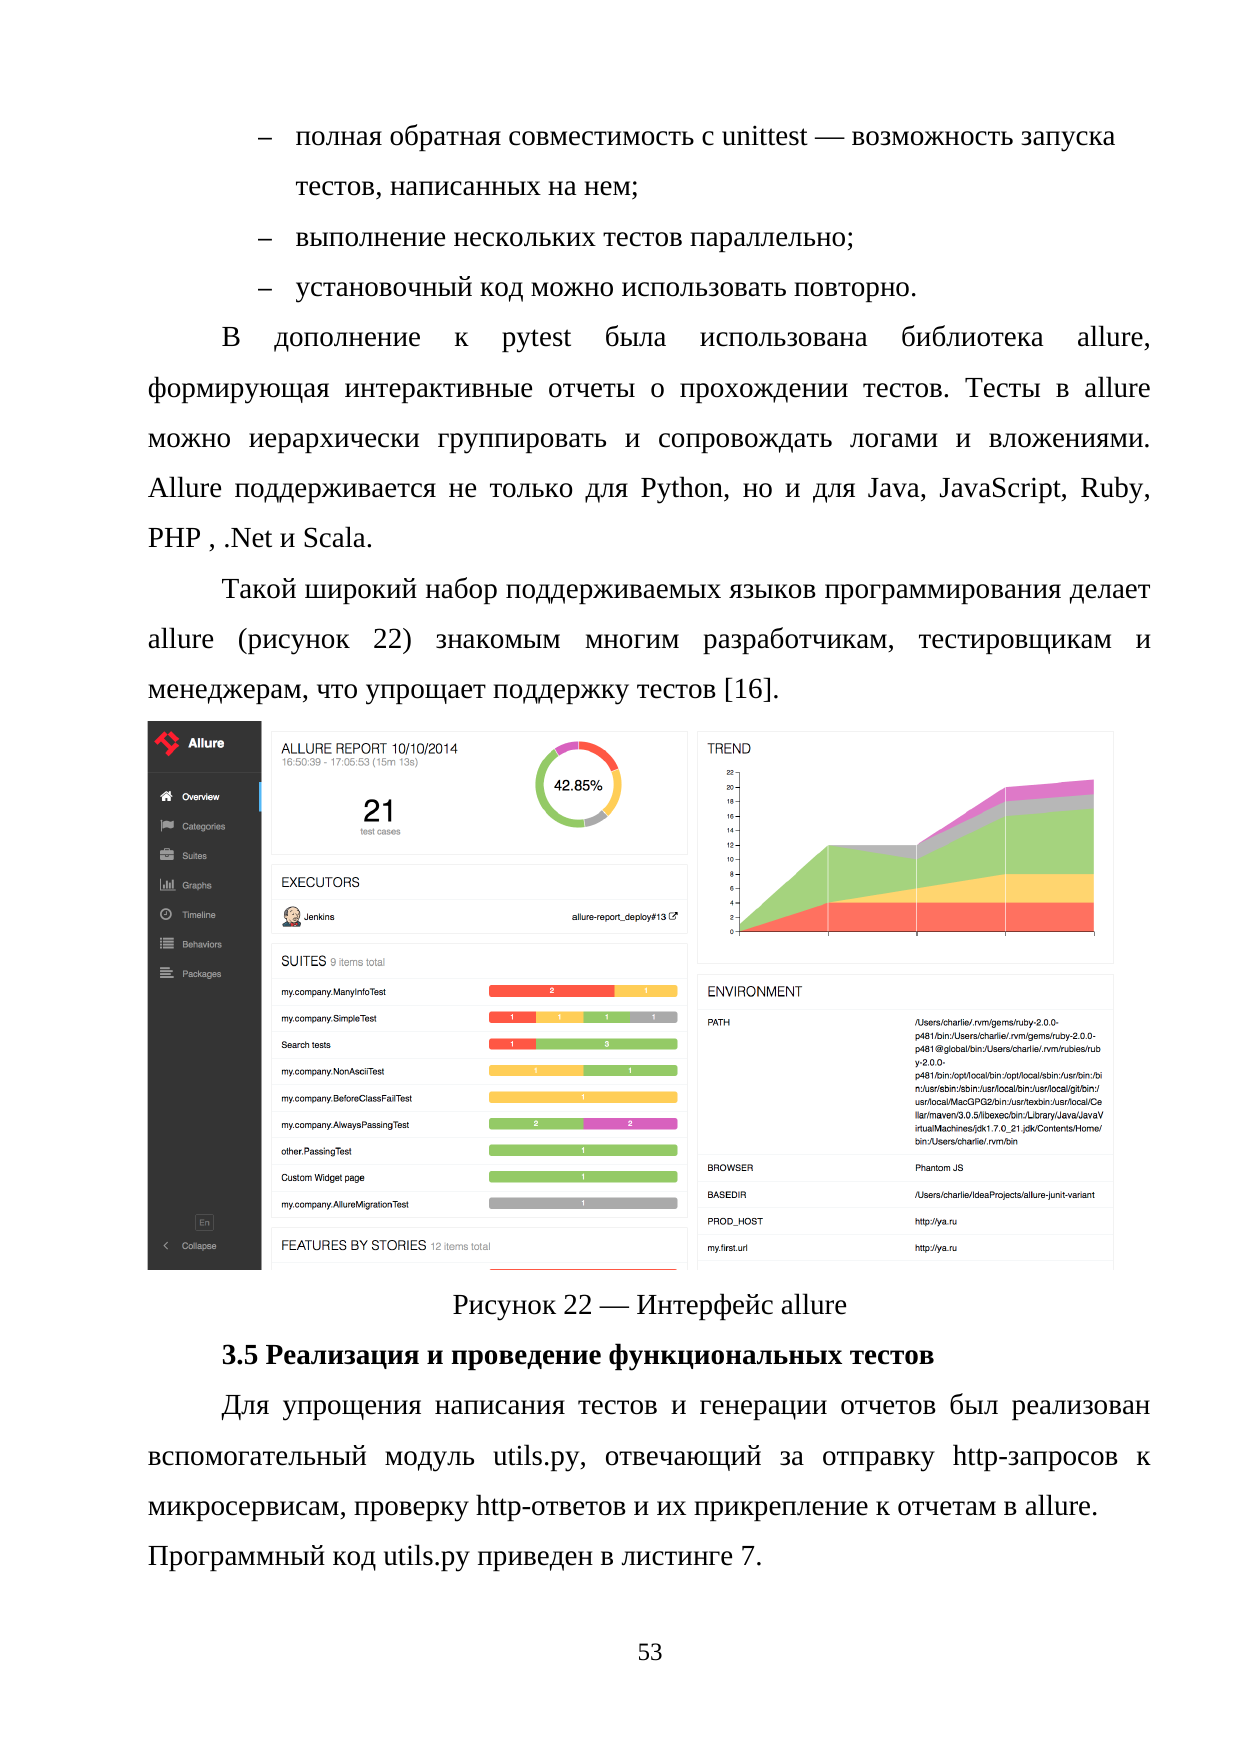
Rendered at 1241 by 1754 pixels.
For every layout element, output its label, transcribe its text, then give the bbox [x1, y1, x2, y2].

subtitle 3.5 Реализация и проведение функциональных тестов [148, 1337, 1152, 1371]
list выполнение нескольких тестов параллельно; [258, 219, 1152, 252]
text В дополнение к pytest была использована библиотека allure, формирующая интерактивные отчеты о прохождении тестов. Тесты в allure можно иерархически группировать и сопровождать логами и вложениями. Allure поддерживается не только для Python, но и для Java, JavaScript, Ruby, PHP , .Net и Scala. [148, 319, 1152, 554]
picture [147, 721, 1123, 1270]
text Такой широкий набор поддерживаемых языков программирования делает allure (рисунок 22) знакомым многим разработчикам, тестировщикам и менеджерам, что упрощает поддержку тестов [16]. [148, 571, 1152, 705]
text Рисунок 22 — Интерфейс allure [148, 1287, 1152, 1320]
text Программный код utils.py приведен в листинге 7. [148, 1538, 1152, 1572]
text Для упрощения написания тестов и генерации отчетов был реализован вспомогательный модуль utils.py, отвечающий за отправку http-запросов к микросервисам, проверку http-ответов и их прикрепление к отчетам в allure. [148, 1387, 1152, 1522]
list полная обратная совместимость с unittest — возможность запуска тестов, написанных на нем; [258, 118, 1152, 202]
list установочный код можно использовать повторно. [258, 269, 1152, 303]
